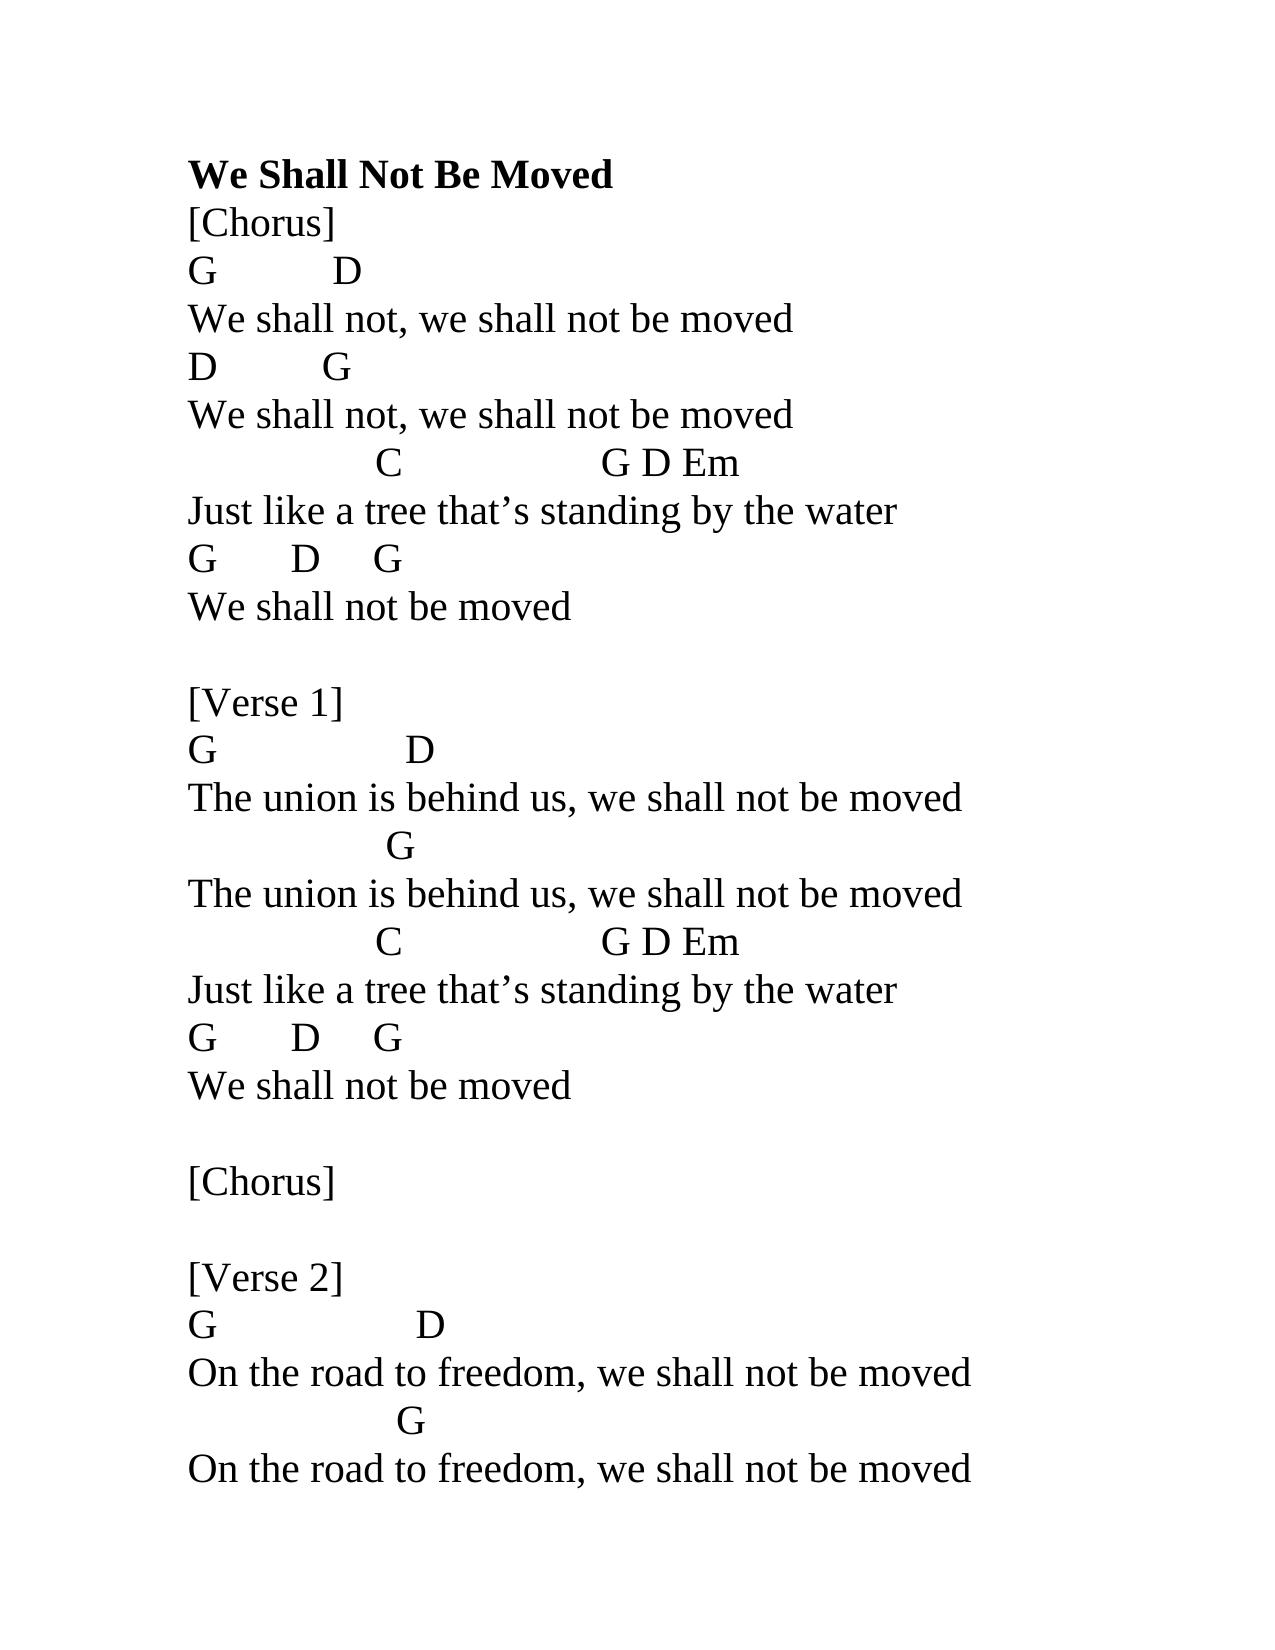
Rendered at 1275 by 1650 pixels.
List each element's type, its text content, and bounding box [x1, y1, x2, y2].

text G D [187, 725, 1087, 773]
text G D [187, 246, 1087, 294]
text G D [187, 1300, 1087, 1348]
text C G D Em [187, 917, 1087, 964]
text Just like a tree that’s standing by the water [187, 485, 1087, 533]
text D G [187, 342, 1087, 389]
text We shall not be moved [187, 581, 1087, 629]
text G D G [187, 1012, 1087, 1060]
text The union is behind us, we shall not be moved [187, 773, 1087, 821]
text We shall not, we shall not be moved [187, 389, 1087, 437]
text [Verse 2] [187, 1252, 1087, 1300]
text [Chorus] [187, 198, 1087, 246]
text G D G [187, 533, 1087, 581]
text We shall not be moved [187, 1060, 1087, 1108]
text On the road to freedom, we shall not be moved [187, 1444, 1087, 1492]
text The union is behind us, we shall not be moved [187, 869, 1087, 917]
text C G D Em [187, 437, 1087, 485]
text [Chorus] [187, 1156, 1087, 1204]
text Just like a tree that’s standing by the water [187, 964, 1087, 1012]
text [Verse 1] [187, 677, 1087, 725]
text G [187, 821, 1087, 869]
text We Shall Not Be Moved [187, 150, 1087, 198]
text On the road to freedom, we shall not be moved [187, 1348, 1087, 1396]
text We shall not, we shall not be moved [187, 294, 1087, 342]
text G [187, 1396, 1087, 1444]
